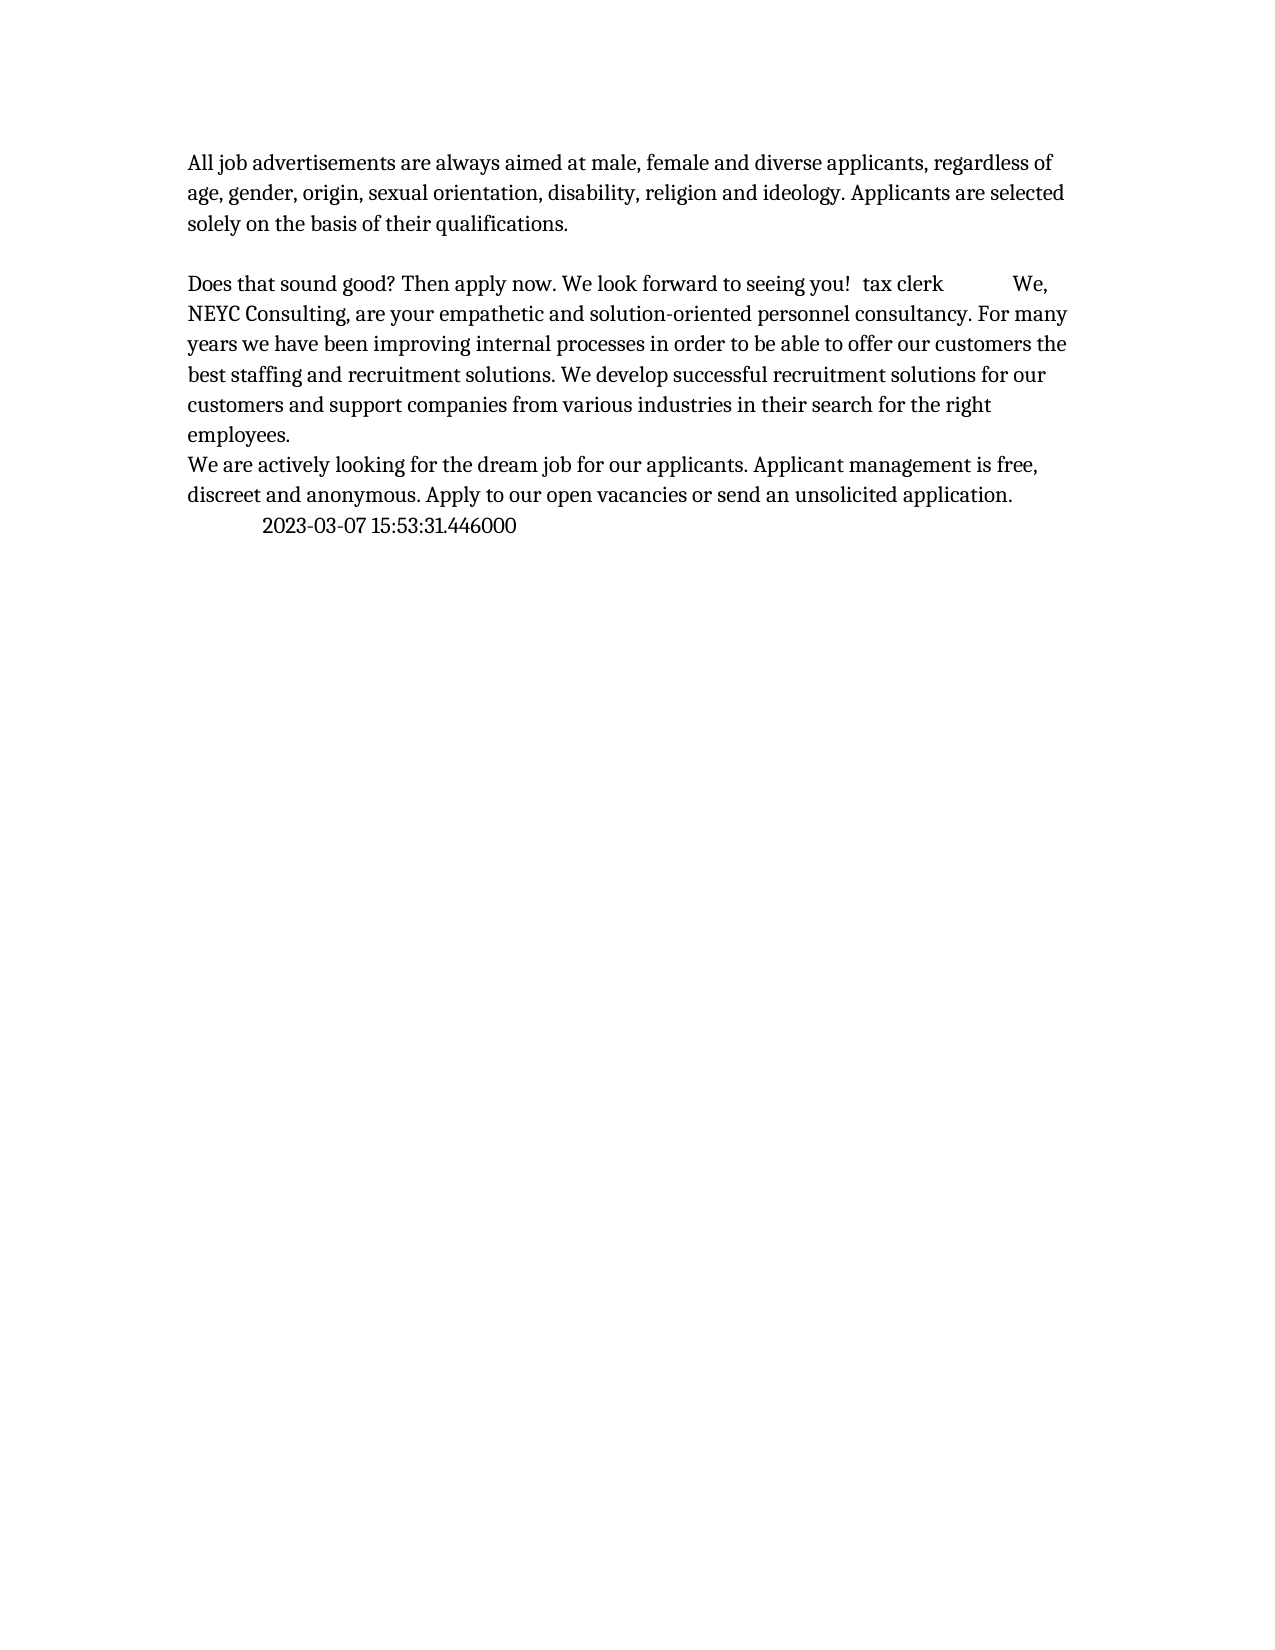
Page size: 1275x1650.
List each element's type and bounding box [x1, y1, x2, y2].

text [187, 150, 1087, 569]
